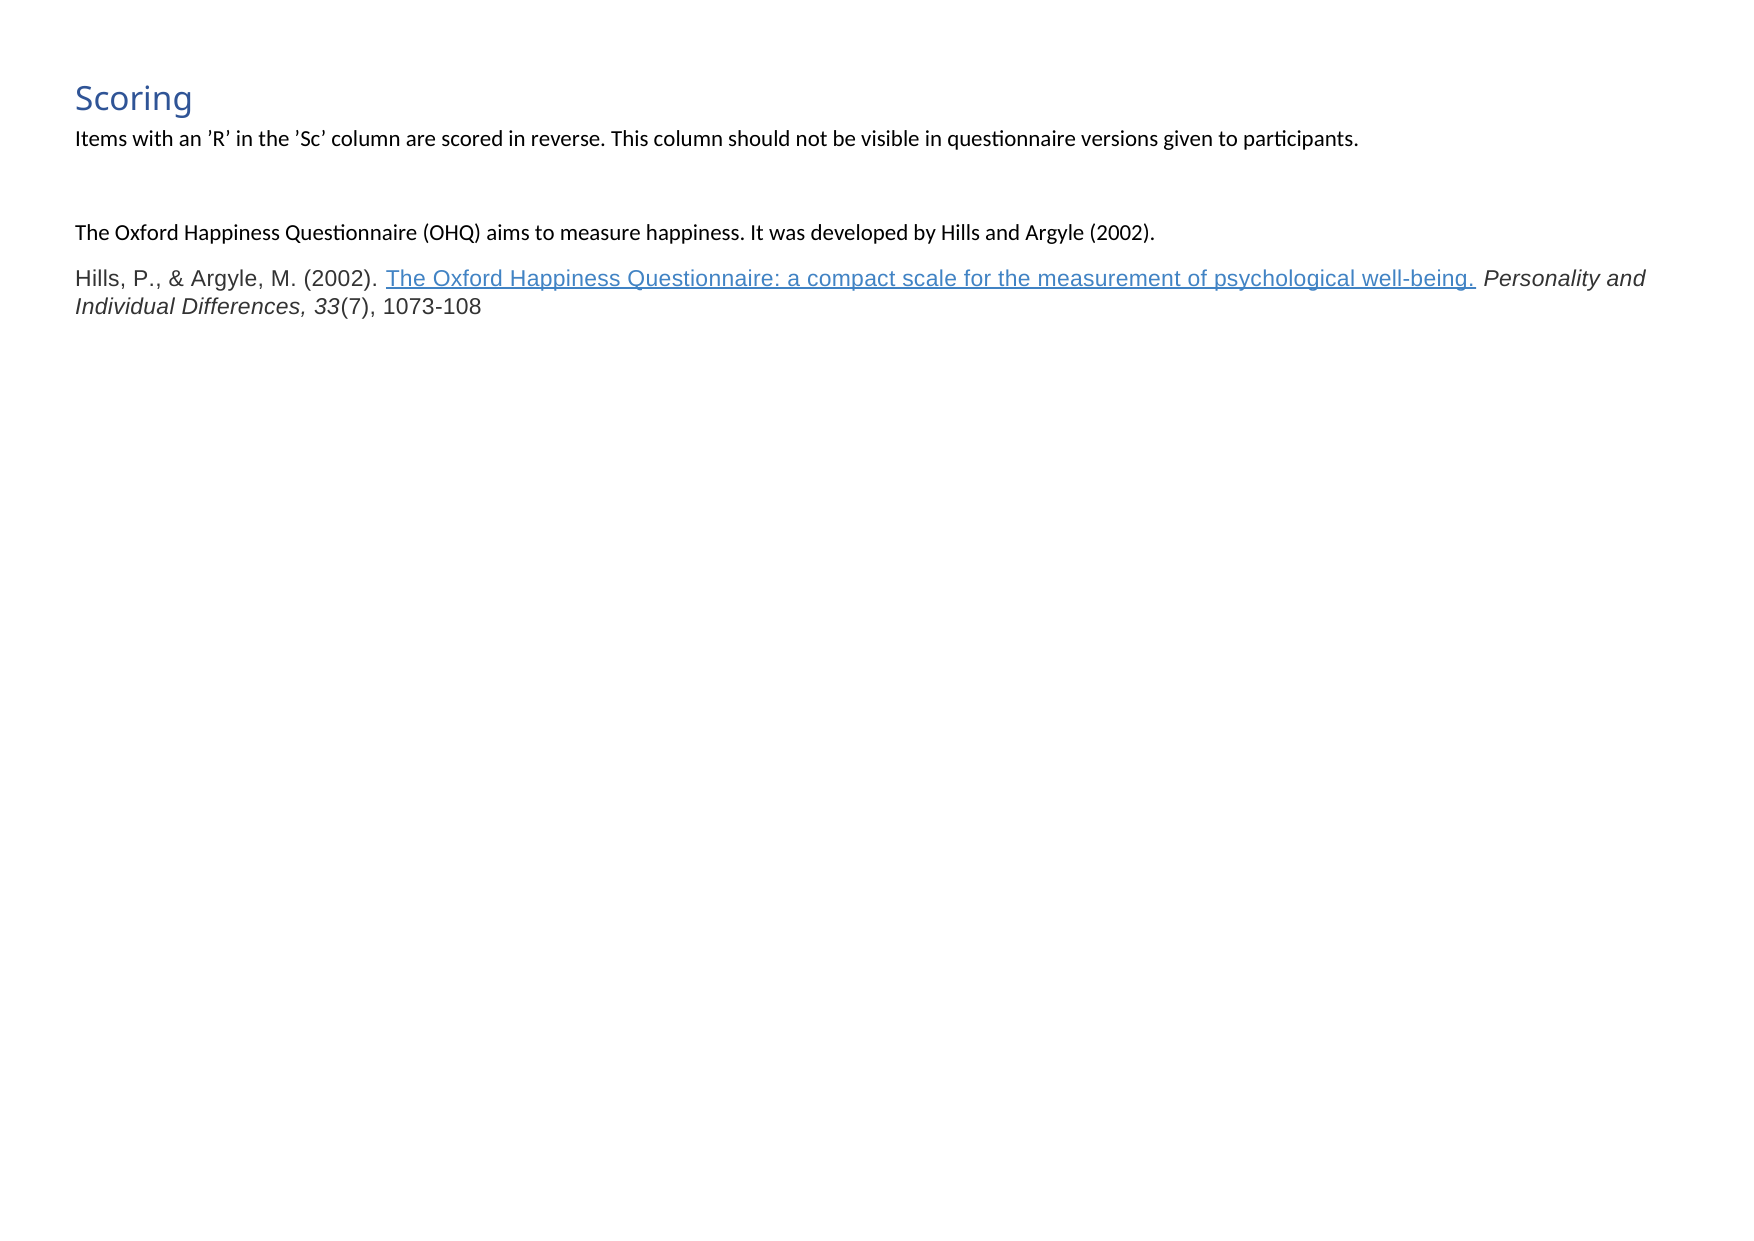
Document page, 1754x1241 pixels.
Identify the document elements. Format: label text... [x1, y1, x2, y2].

subtitle Scoring [75, 75, 1679, 120]
text Hills, P., & Argyle, M. (2002). The Oxford Happiness Questionnaire: a compact scale for the measurement of psychological well-being. Personality and Individual Differences, 33(7), 1073-108 [75, 264, 1679, 319]
text Items with an ’R’ in the ’Sc’ column are scored in reverse. This column should not be visible in questionnaire versions given to participants. [75, 124, 1679, 152]
text The Oxford Happiness Questionnaire (OHQ) aims to measure happiness. It was developed by Hills and Argyle (2002). [75, 218, 1679, 246]
